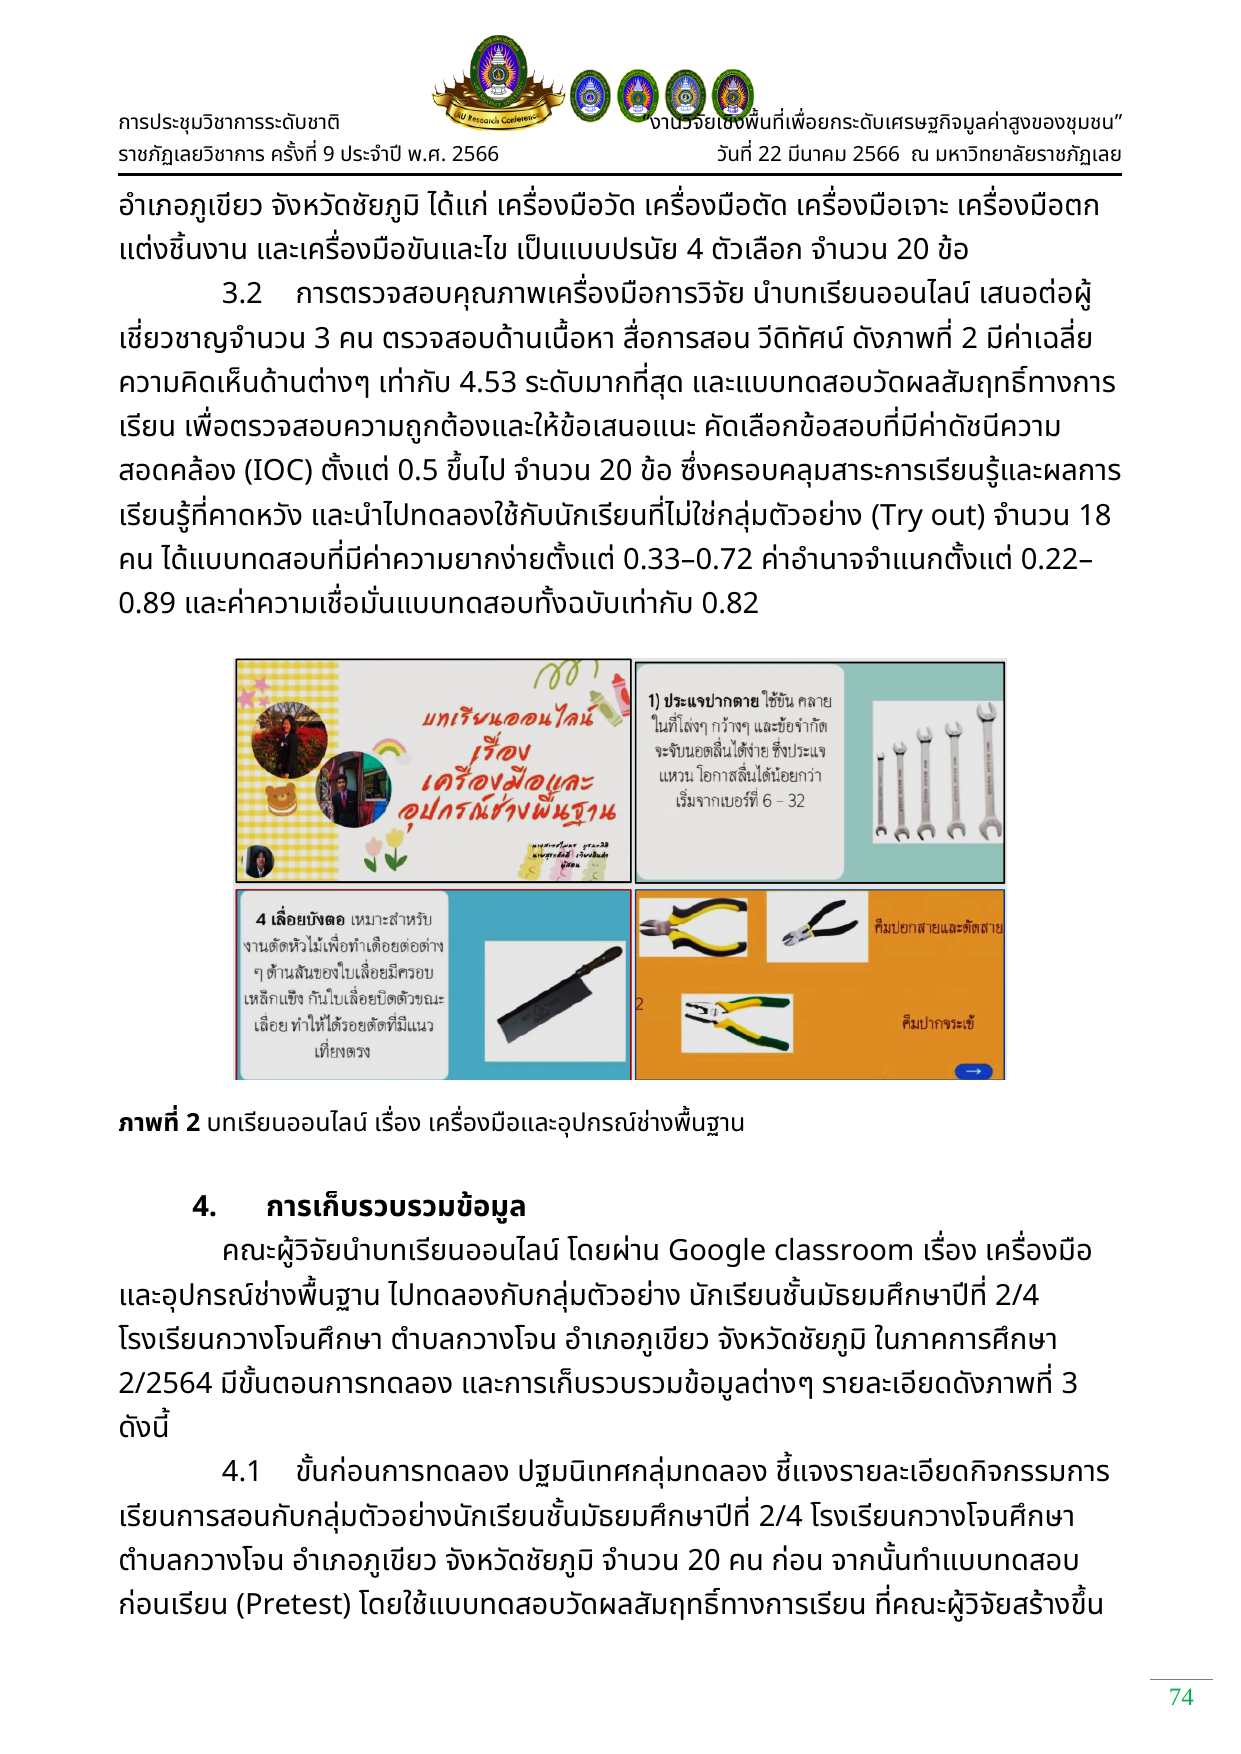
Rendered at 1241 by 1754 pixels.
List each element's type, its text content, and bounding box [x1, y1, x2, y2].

picture [430, 32, 757, 134]
text 4. การเก็บรวบรวมข้อมูล [118, 1185, 1122, 1229]
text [118, 184, 1122, 273]
text 3.2 การตรวจสอบคุณภาพเครื่องมือการวิจัย นำบทเรียนออนไลน์ เสนอต่อผู้เชี่ยวชาญจำนวน 3 คน ตรวจสอบด้านเนื้อหา สื่อการสอน วีดิทัศน์ ดังภาพที่ 2 มีค่าเฉลี่ยความคิดเห็นด้านต่างๆ เท่ากับ 4.53 ระดับมากที่สุด และแบบทดสอบวัดผลสัมฤทธิ์ทางการเรียน เพื่อตรวจสอบความถูกต้องและให้ข้อเสนอแนะ คัดเลือกข้อสอบที่มีค่าดัชนีความสอดคล้อง (IOC) ตั้งแต่ 0.5 ขึ้นไป จำนวน 20 ข้อ ซึ่งครอบคลุมสาระการเรียนรู้และผลการเรียนรู้ที่คาดหวัง และนำไปทดลองใช้กับนักเรียนที่ไม่ใช่กลุ่มตัวอย่าง (Try out) จำนวน 18 คน ได้แบบทดสอบที่มีค่าความยากง่ายตั้งแต่ 0.33–0.72 ค่าอำนาจจำแนกตั้งแต่ 0.22–0.89 และค่าความเชื่อมั่นแบบทดสอบทั้งฉบับเท่ากับ 0.82 [118, 273, 1122, 627]
text คณะผู้วิจัยนำบทเรียนออนไลน์ โดยผ่าน Google classroom เรื่อง เครื่องมือและอุปกรณ์ช่างพื้นฐาน ไปทดลองกับกลุ่มตัวอย่าง นักเรียนชั้นมัธยมศึกษาปีที่ 2/4 โรงเรียนกวางโจนศึกษา ตำบลกวางโจน อำเภอภูเขียว จังหวัดชัยภูมิ ในภาคการศึกษา 2/2564 มีขั้นตอนการทดลอง และการเก็บรวบรวมข้อมูลต่างๆ รายละเอียดดังภาพที่ 3 ดังนี้ [118, 1229, 1122, 1451]
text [118, 1451, 1122, 1628]
text ภาพที่ 2 บทเรียนออนไลน์ เรื่อง เครื่องมือและอุปกรณ์ช่างพื้นฐาน [118, 1105, 1122, 1143]
picture [233, 658, 1008, 1080]
